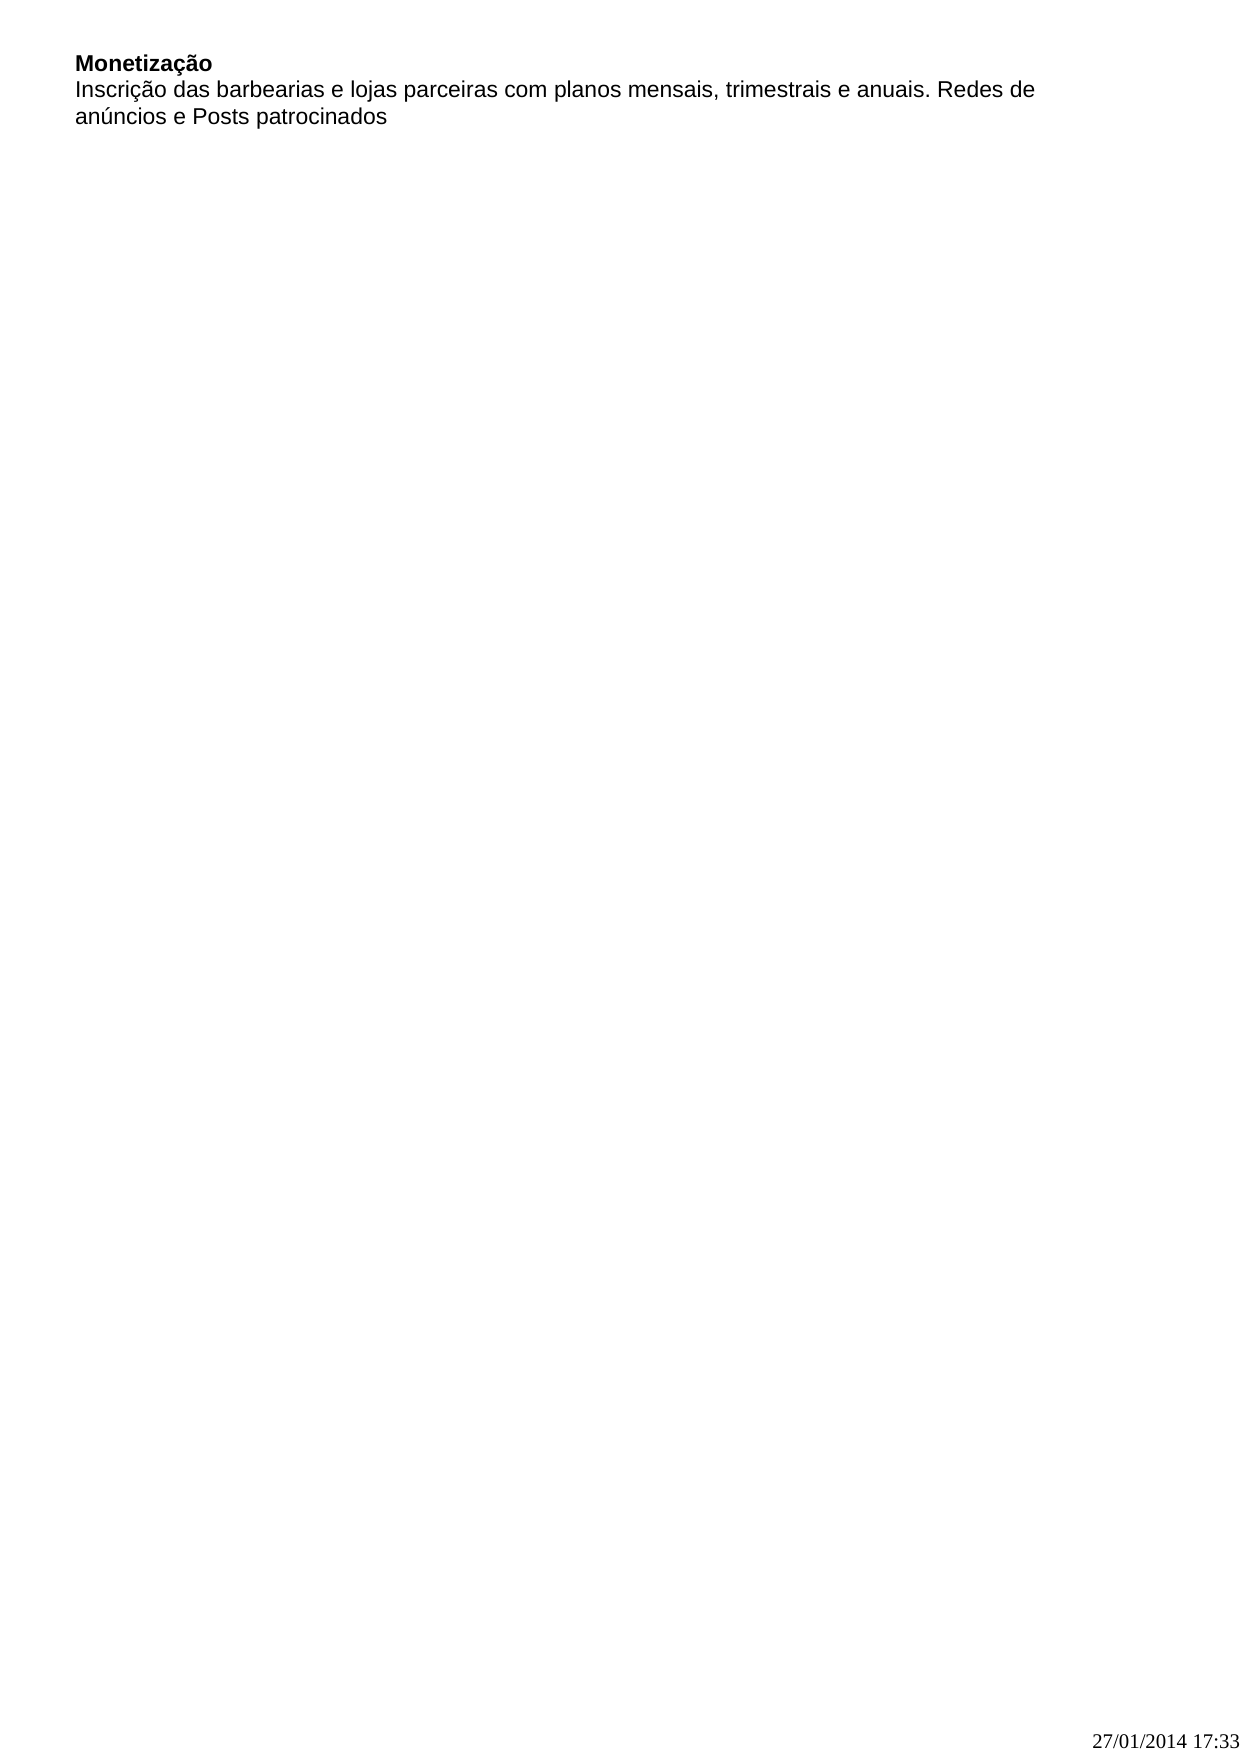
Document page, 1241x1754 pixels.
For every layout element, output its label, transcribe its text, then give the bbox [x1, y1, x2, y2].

text Monetização [75, 50, 1117, 76]
text Inscrição das barbearias e lojas parceiras com planos mensais, trimestrais e anuais. Redes de anúncios e Posts patrocinados [75, 76, 1117, 129]
